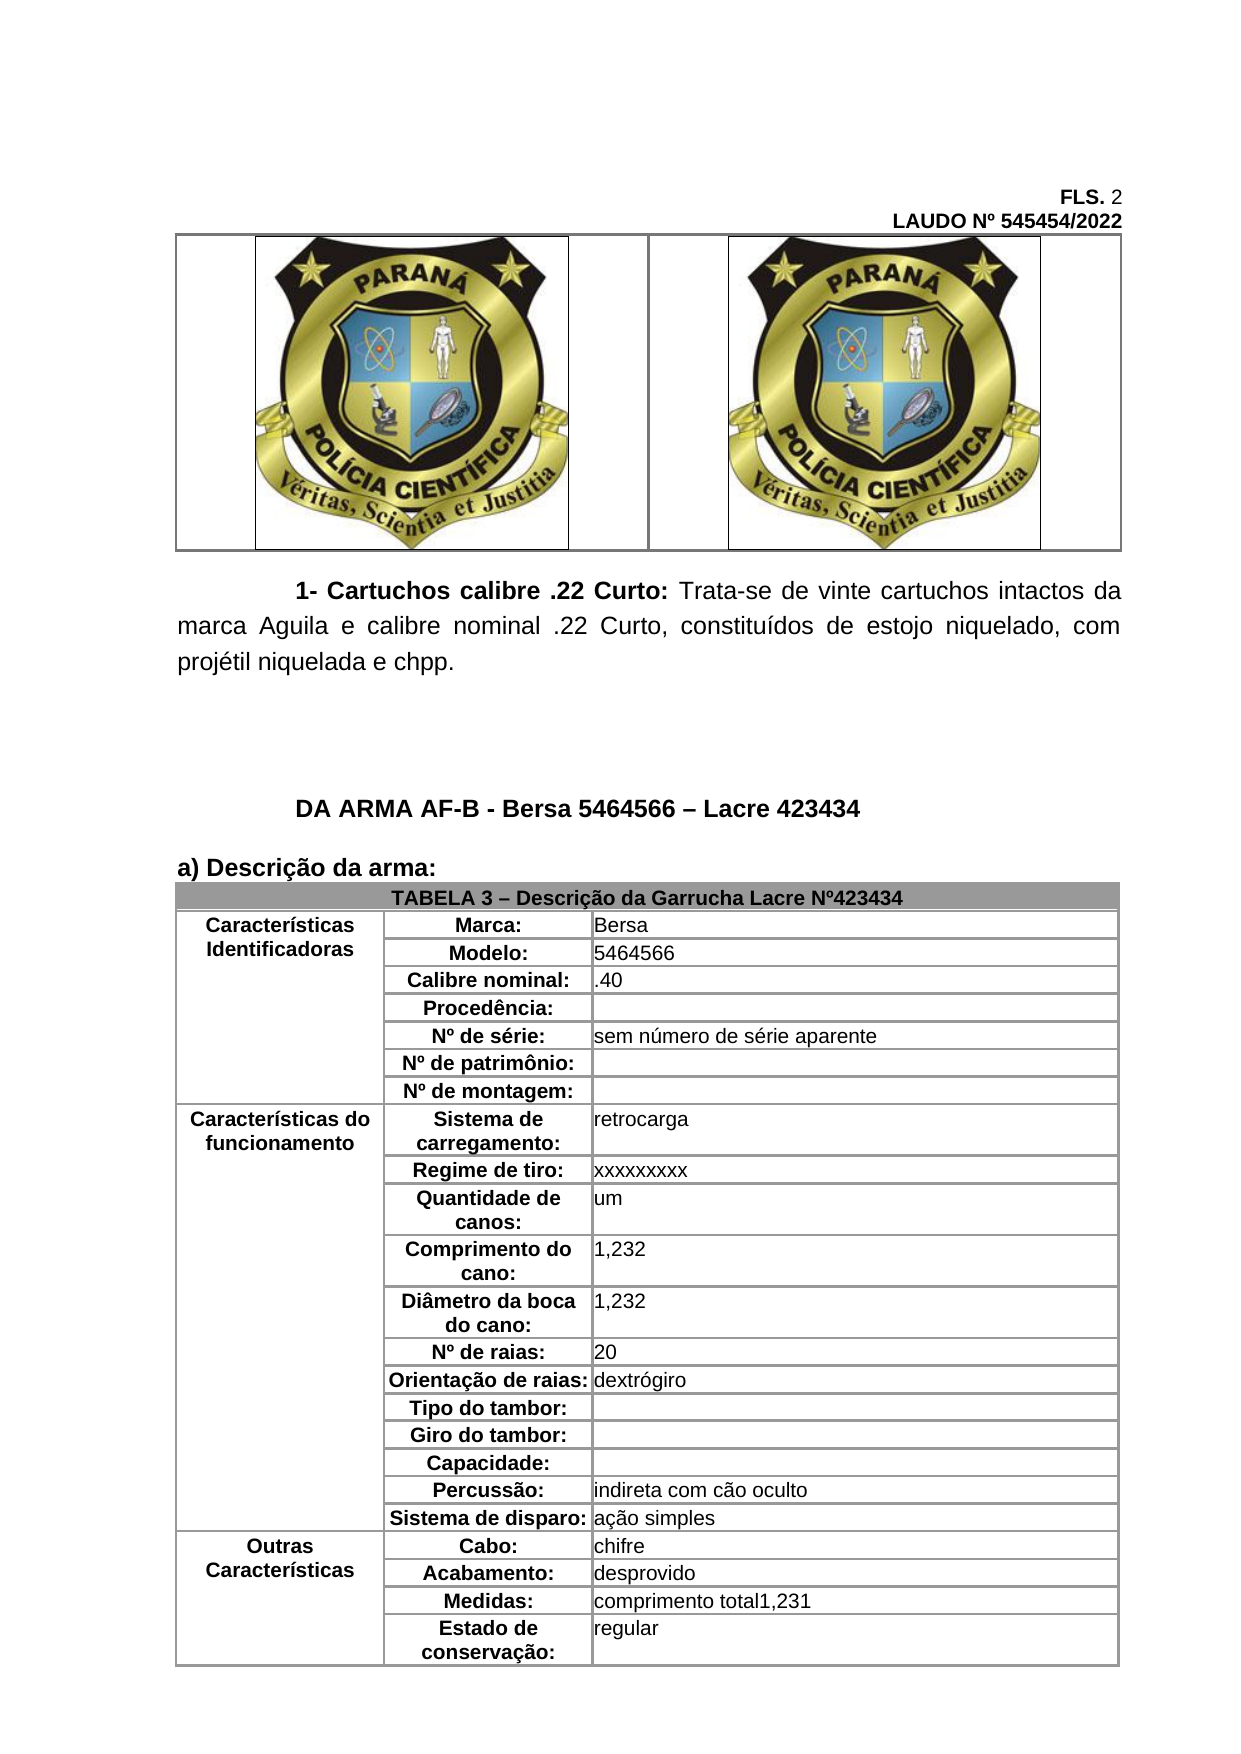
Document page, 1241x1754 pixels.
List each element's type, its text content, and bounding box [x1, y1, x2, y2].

table_header TABELA 3 – Descrição da Garrucha Lacre Nº423434 [177, 885, 1117, 909]
table_cell Características do funcionamento [177, 1105, 383, 1530]
table_cell Características Identificadoras [177, 912, 383, 1103]
table_cell Nº de patrimônio: [385, 1050, 591, 1075]
table_cell [594, 1422, 1117, 1447]
table_cell Nº de série: [385, 1023, 591, 1047]
table_cell .40 [594, 967, 1117, 992]
table_cell Cabo: [385, 1532, 591, 1557]
table_cell [594, 1395, 1117, 1419]
table_cell Comprimento do cano: [385, 1236, 591, 1285]
table_cell Giro do tambor: [385, 1422, 591, 1447]
table_cell dextrógiro [594, 1367, 1117, 1392]
table_cell xxxxxxxxx [594, 1157, 1117, 1182]
table_cell 1,232 [594, 1288, 1117, 1337]
picture [729, 237, 1040, 549]
picture [256, 237, 568, 549]
table_cell Procedência: [385, 995, 591, 1020]
table_cell Calibre nominal: [385, 967, 591, 992]
text 1- Cartuchos calibre .22 Curto: Trata-se de vinte cartuchos intactos da marca Aguila e calibre nominal .22 Curto, constituídos de estojo niquelado, com projétil niquelada e chpp. [177, 576, 1122, 675]
table_cell desprovido [594, 1560, 1117, 1585]
table_cell [569, 236, 647, 549]
table_cell Modelo: [385, 940, 591, 965]
table_cell Regime de tiro: [385, 1157, 591, 1182]
table_cell Tipo do tambor: [385, 1395, 591, 1419]
table_cell 5464566 [594, 940, 1117, 965]
table_cell 20 [594, 1339, 1117, 1364]
table_cell Bersa [594, 912, 1117, 937]
table_cell Sistema de carregamento: [385, 1105, 591, 1154]
table_cell [1041, 236, 1120, 549]
table_cell retrocarga [594, 1105, 1117, 1154]
text DA ARMA AF-B - Bersa 5464566 – Lacre 423434 [177, 794, 1122, 823]
table_cell Nº de raias: [385, 1339, 591, 1364]
table_cell Outras Características [177, 1532, 383, 1664]
table_cell [650, 236, 728, 549]
table_cell comprimento total1,231 [594, 1588, 1117, 1613]
table_cell indireta com cão oculto [594, 1477, 1117, 1502]
table_cell Percussão: [385, 1477, 591, 1502]
table_cell Sistema de disparo: [385, 1505, 591, 1530]
table_cell [594, 1450, 1117, 1474]
table_cell chifre [594, 1532, 1117, 1557]
text a) Descrição da arma: [177, 853, 1122, 882]
table_cell Marca: [385, 912, 591, 937]
table_cell [594, 995, 1117, 1020]
table_cell Quantidade de canos: [385, 1185, 591, 1233]
table_cell um [594, 1185, 1117, 1233]
table_cell sem número de série aparente [594, 1023, 1117, 1047]
table_cell 1,232 [594, 1236, 1117, 1285]
table_cell Capacidade: [385, 1450, 591, 1474]
table_cell Diâmetro da boca do cano: [385, 1288, 591, 1337]
table_cell Estado de conservação: [385, 1615, 591, 1664]
table_cell Orientação de raias: [385, 1367, 591, 1392]
table_cell [594, 1050, 1117, 1075]
table_cell Nº de montagem: [385, 1078, 591, 1103]
table_cell regular [594, 1615, 1117, 1664]
table_cell [177, 236, 255, 549]
table_cell Acabamento: [385, 1560, 591, 1585]
table_cell ação simples [594, 1505, 1117, 1530]
table_cell [594, 1078, 1117, 1103]
table_cell Medidas: [385, 1588, 591, 1613]
